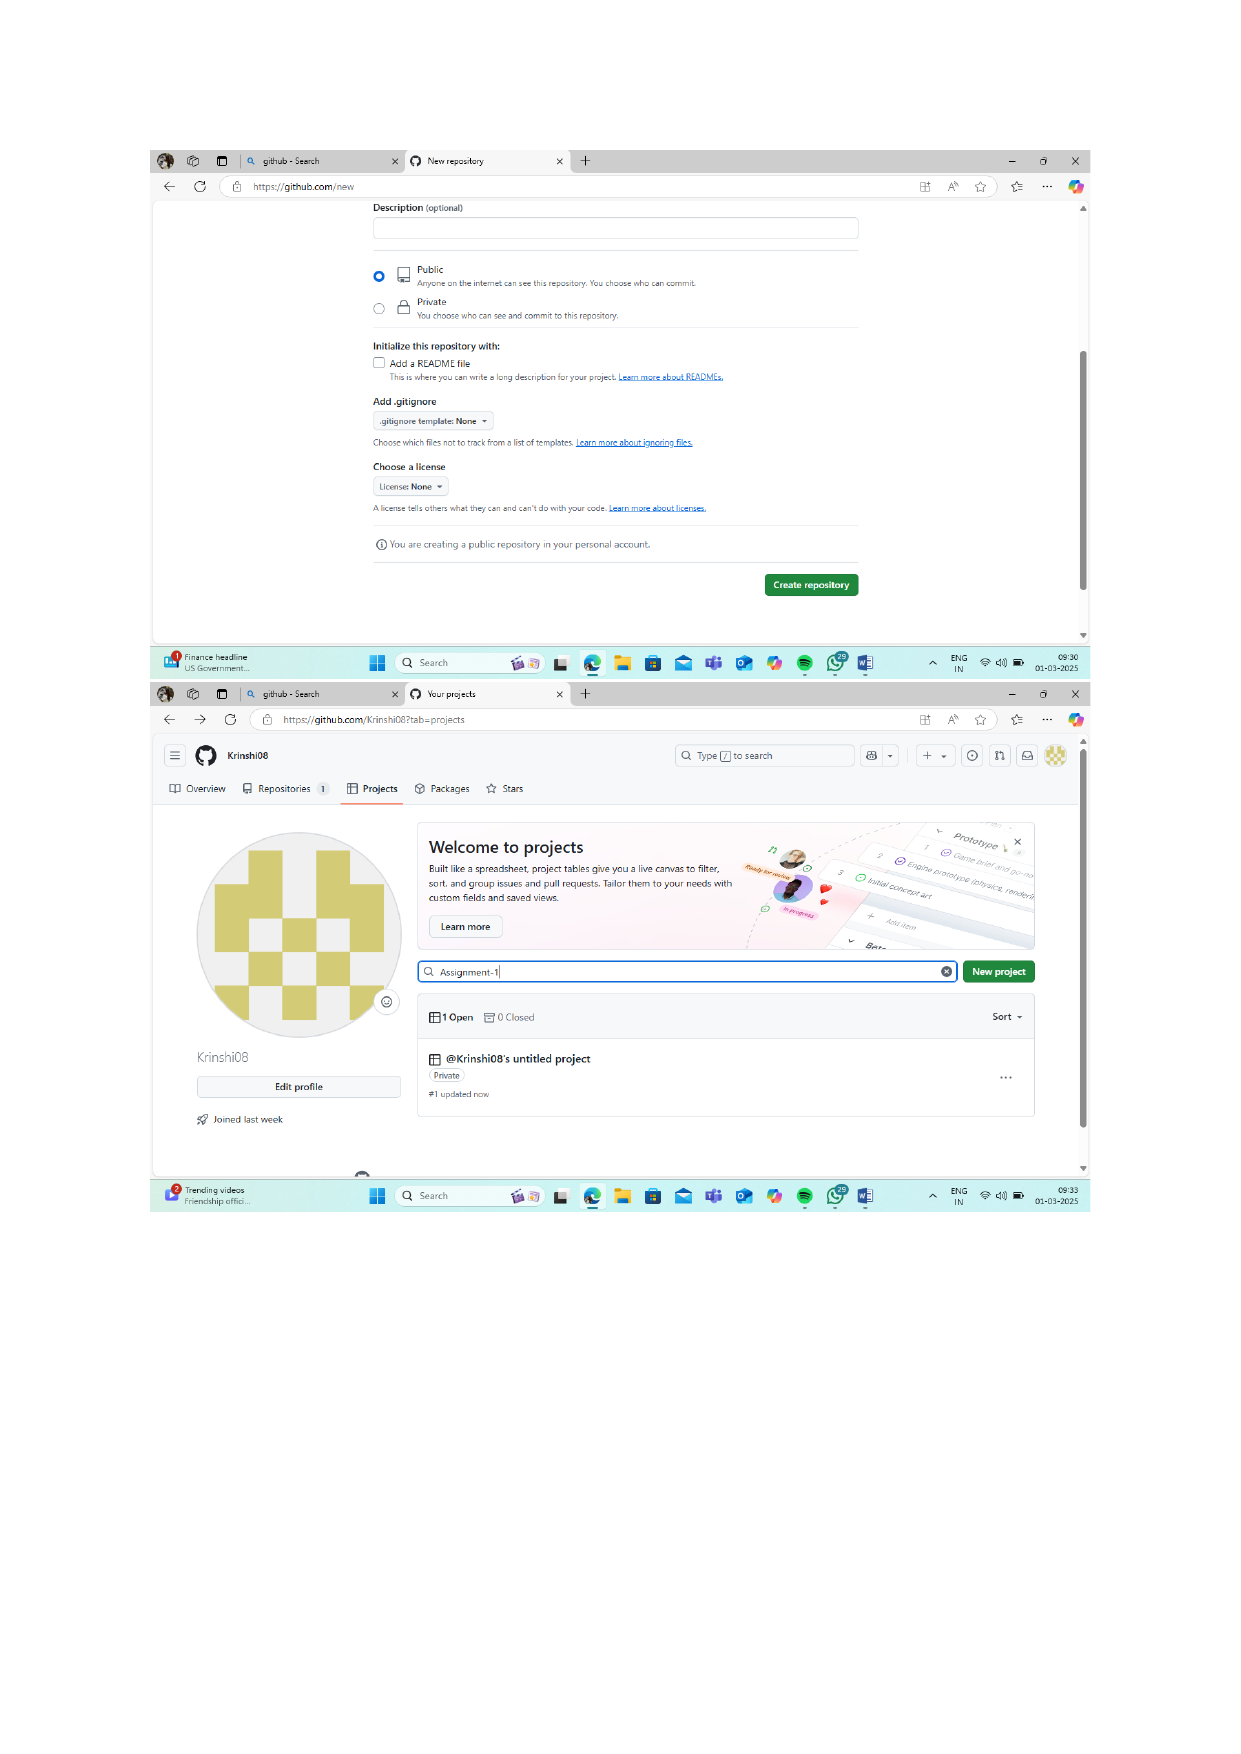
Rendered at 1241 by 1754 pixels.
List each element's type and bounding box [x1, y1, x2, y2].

picture [150, 682, 1091, 1212]
picture [150, 150, 1091, 679]
